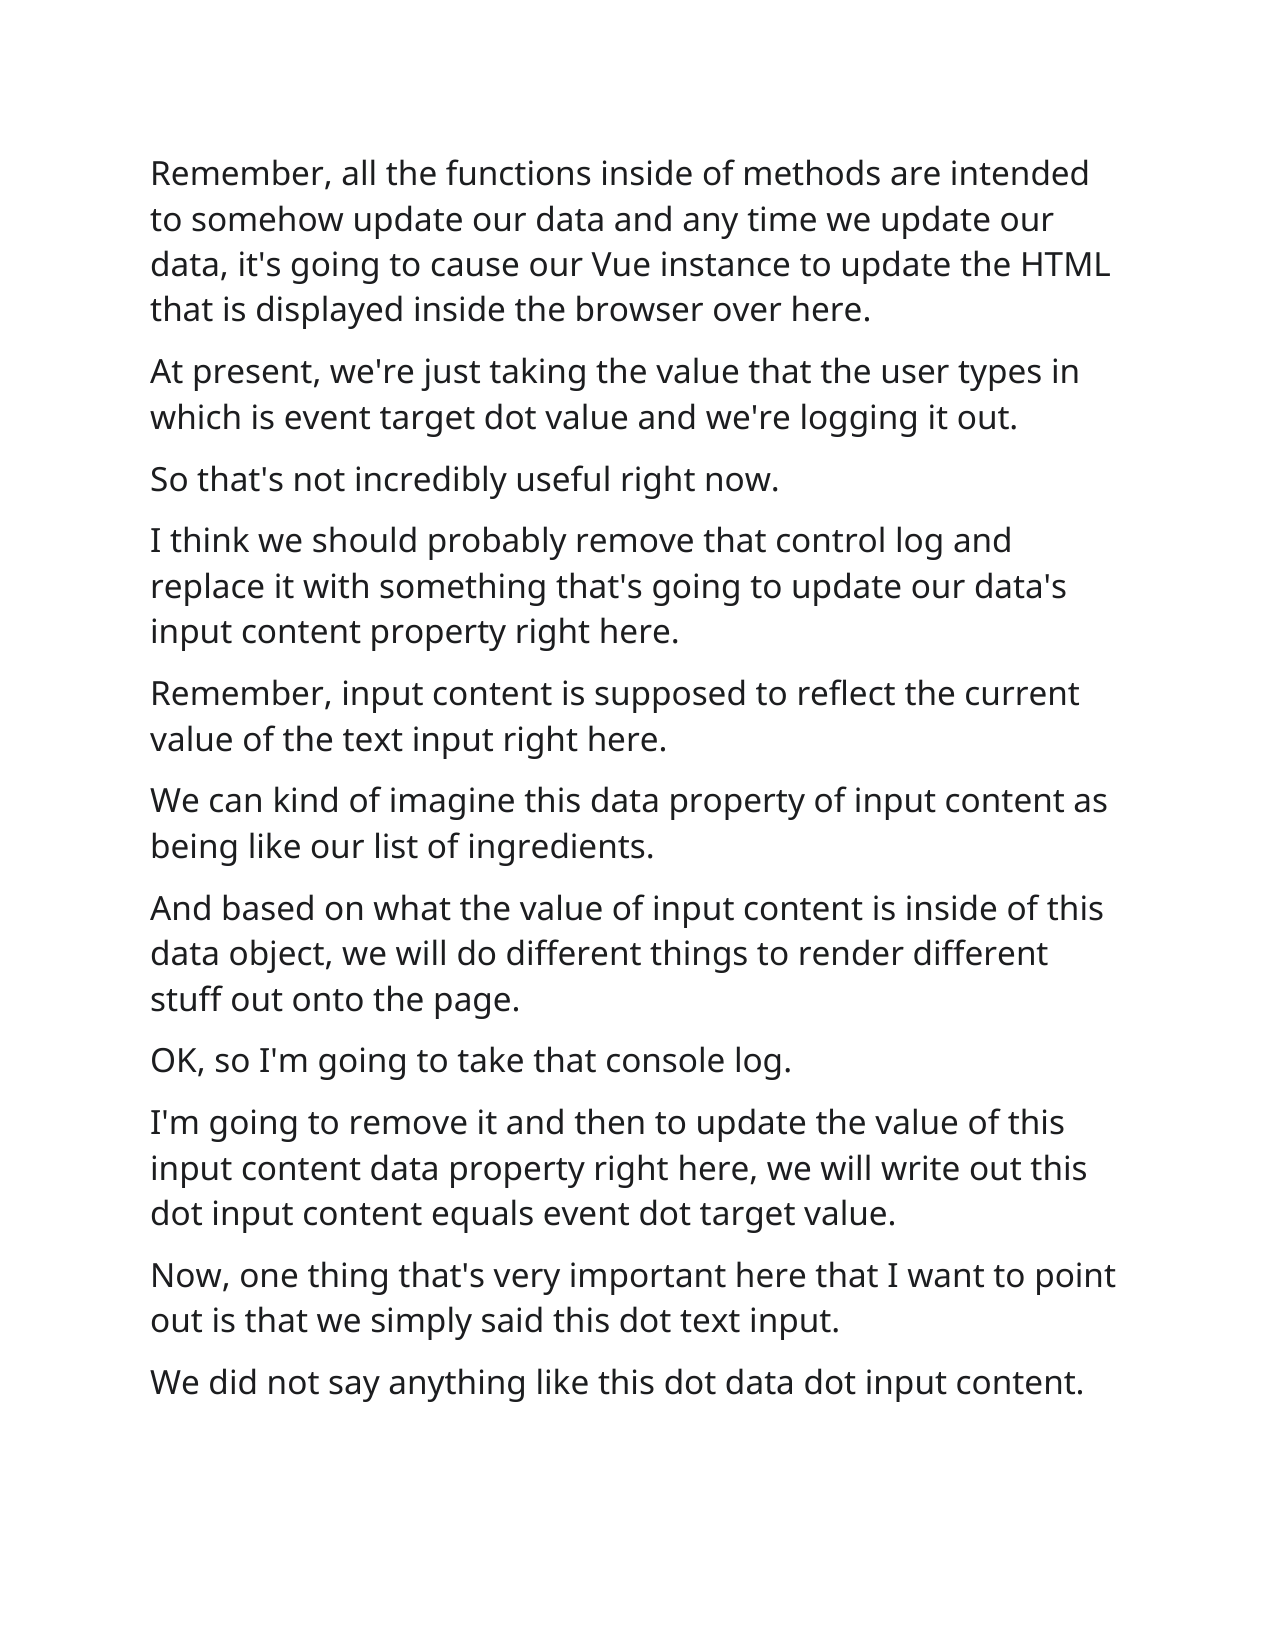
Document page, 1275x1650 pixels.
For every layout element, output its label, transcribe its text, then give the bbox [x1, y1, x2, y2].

text Remember, all the functions inside of methods are intended to somehow update our data and any time we update our data, it's going to cause our Vue instance to update the HTML that is displayed inside the browser over here. [150, 150, 1125, 332]
text I think we should probably remove that control log and replace it with something that's going to update our data's input content property right here. [150, 517, 1125, 653]
text I'm going to remove it and then to update the value of this input content data property right here, we will write out this dot input content equals event dot target value. [150, 1099, 1125, 1235]
text Now, one thing that's very important here that I want to point out is that we simply said this dot text input. [150, 1252, 1125, 1343]
text At present, we're just taking the value that the user types in which is event target dot value and we're logging it out. [150, 348, 1125, 439]
text Remember, input content is supposed to reflect the current value of the text input right here. [150, 670, 1125, 761]
text So that's not incredibly useful right now. [150, 455, 1125, 501]
text We did not say anything like this dot data dot input content. [150, 1359, 1125, 1404]
text We can kind of imagine this data property of input content as being like our list of ingredients. [150, 777, 1125, 868]
text OK, so I'm going to take that console log. [150, 1037, 1125, 1083]
text And based on what the value of input content is inside of this data object, we will do different things to render different stuff out onto the page. [150, 884, 1125, 1021]
